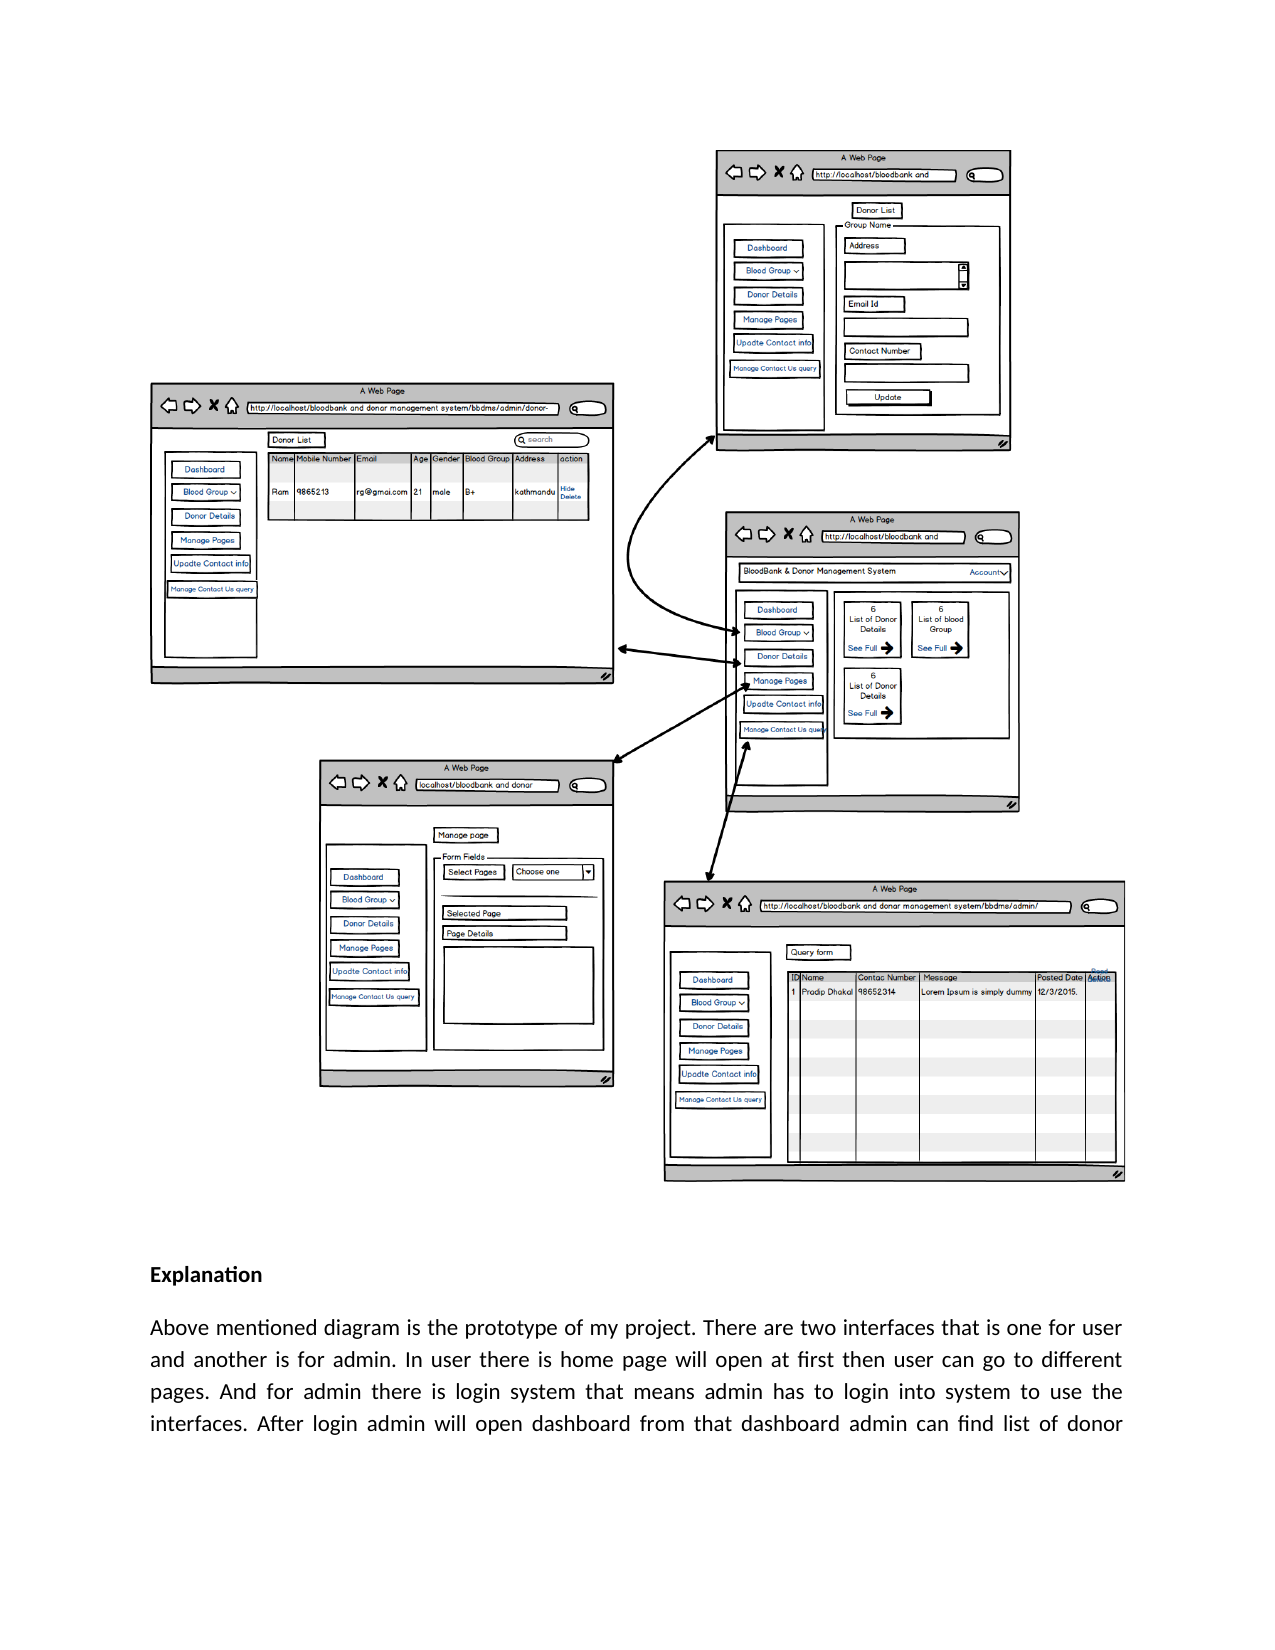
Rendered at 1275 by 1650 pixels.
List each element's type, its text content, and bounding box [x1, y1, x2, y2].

text Explanation [150, 1260, 1125, 1288]
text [150, 1313, 1125, 1438]
picture [150, 150, 1125, 1182]
